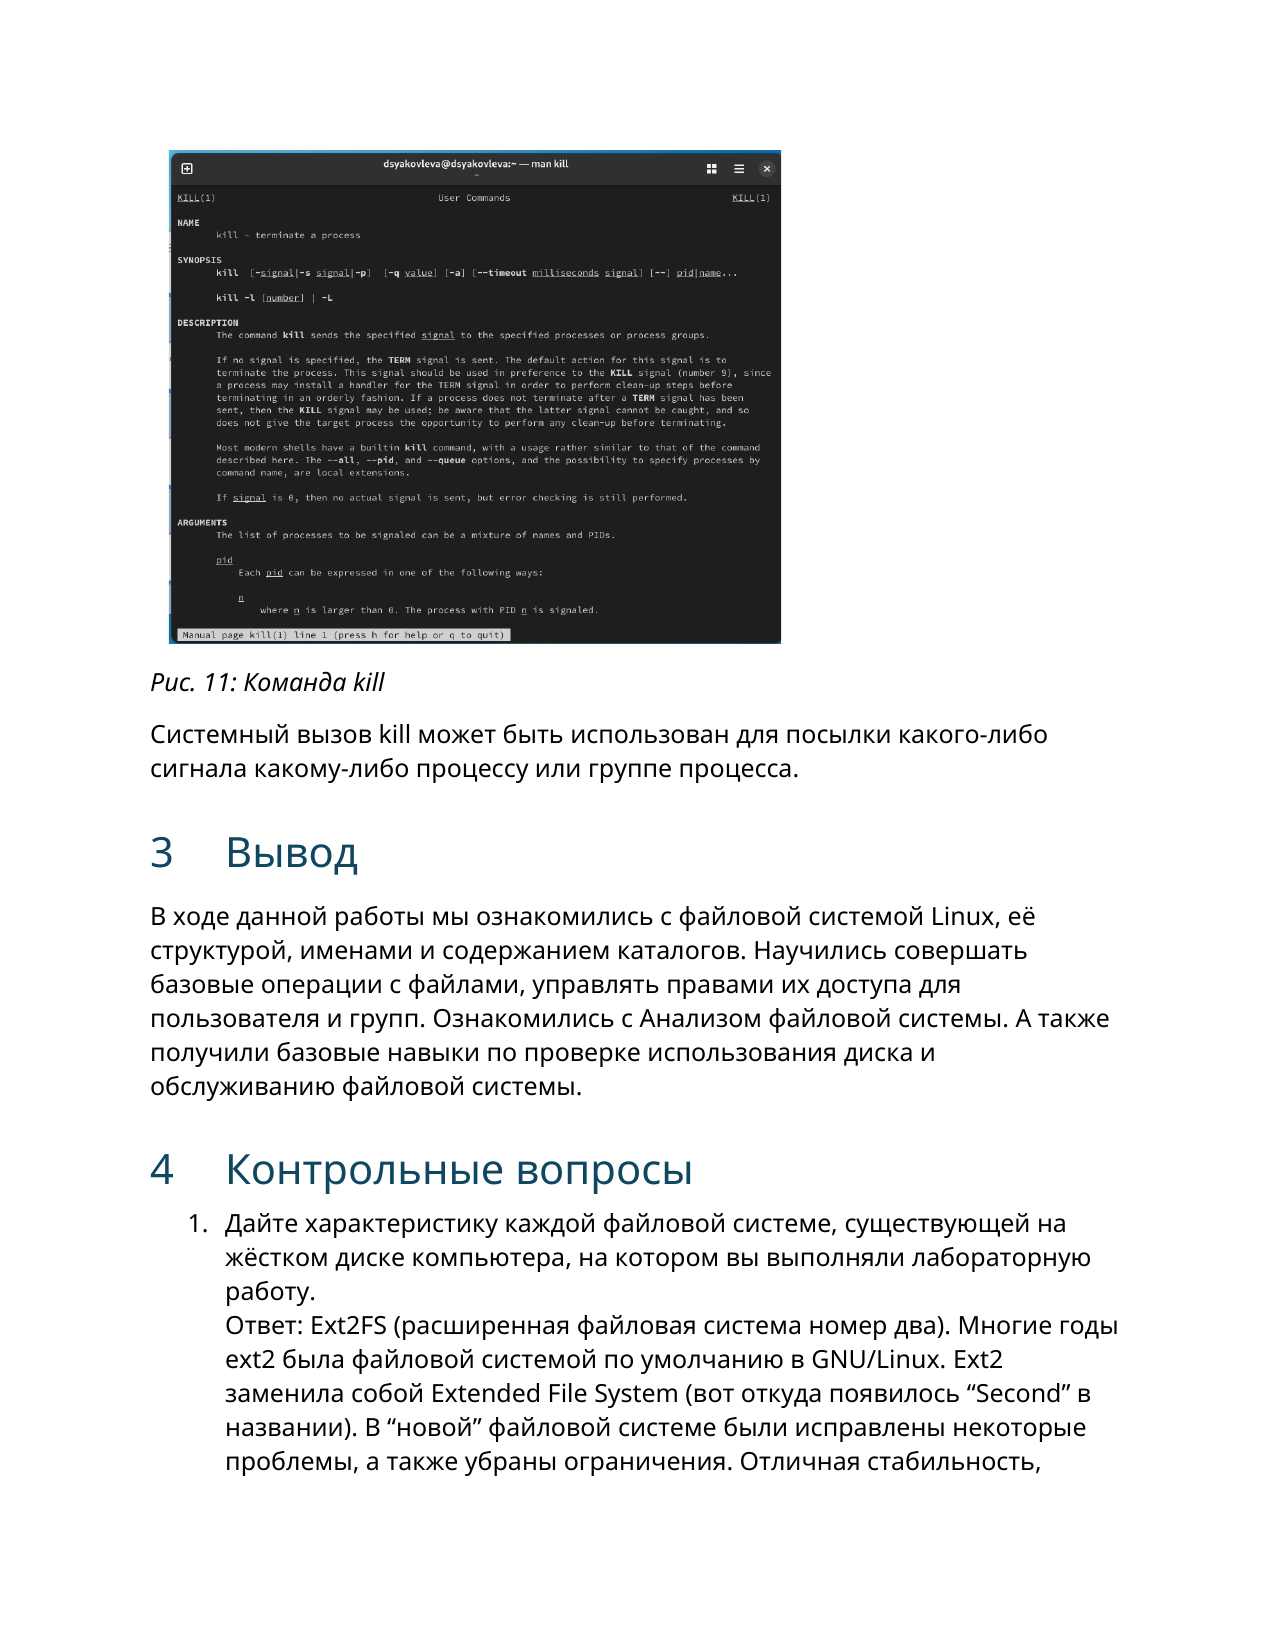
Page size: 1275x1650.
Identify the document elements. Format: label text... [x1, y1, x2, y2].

picture [168, 150, 782, 644]
text Рис. 11: Команда kill [150, 664, 1125, 698]
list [187, 1205, 1125, 1478]
subtitle 4 Контрольные вопросы [150, 1140, 1125, 1197]
text В ходе данной работы мы ознакомились с файловой системой Linux, её структурой, именами и содержанием каталогов. Научились совершать базовые операции с файлами, управлять правами их доступа для пользователя и групп. Ознакомились с Анализом файловой системы. А также получили базовые навыки по проверке использования диска и обслуживанию файловой системы. [150, 898, 1125, 1103]
subtitle 3 Вывод [150, 823, 1125, 879]
text Системный вызов kill может быть использован для посылки какого-либо сигнала какому-либо процессу или группе процесса. [150, 717, 1125, 785]
